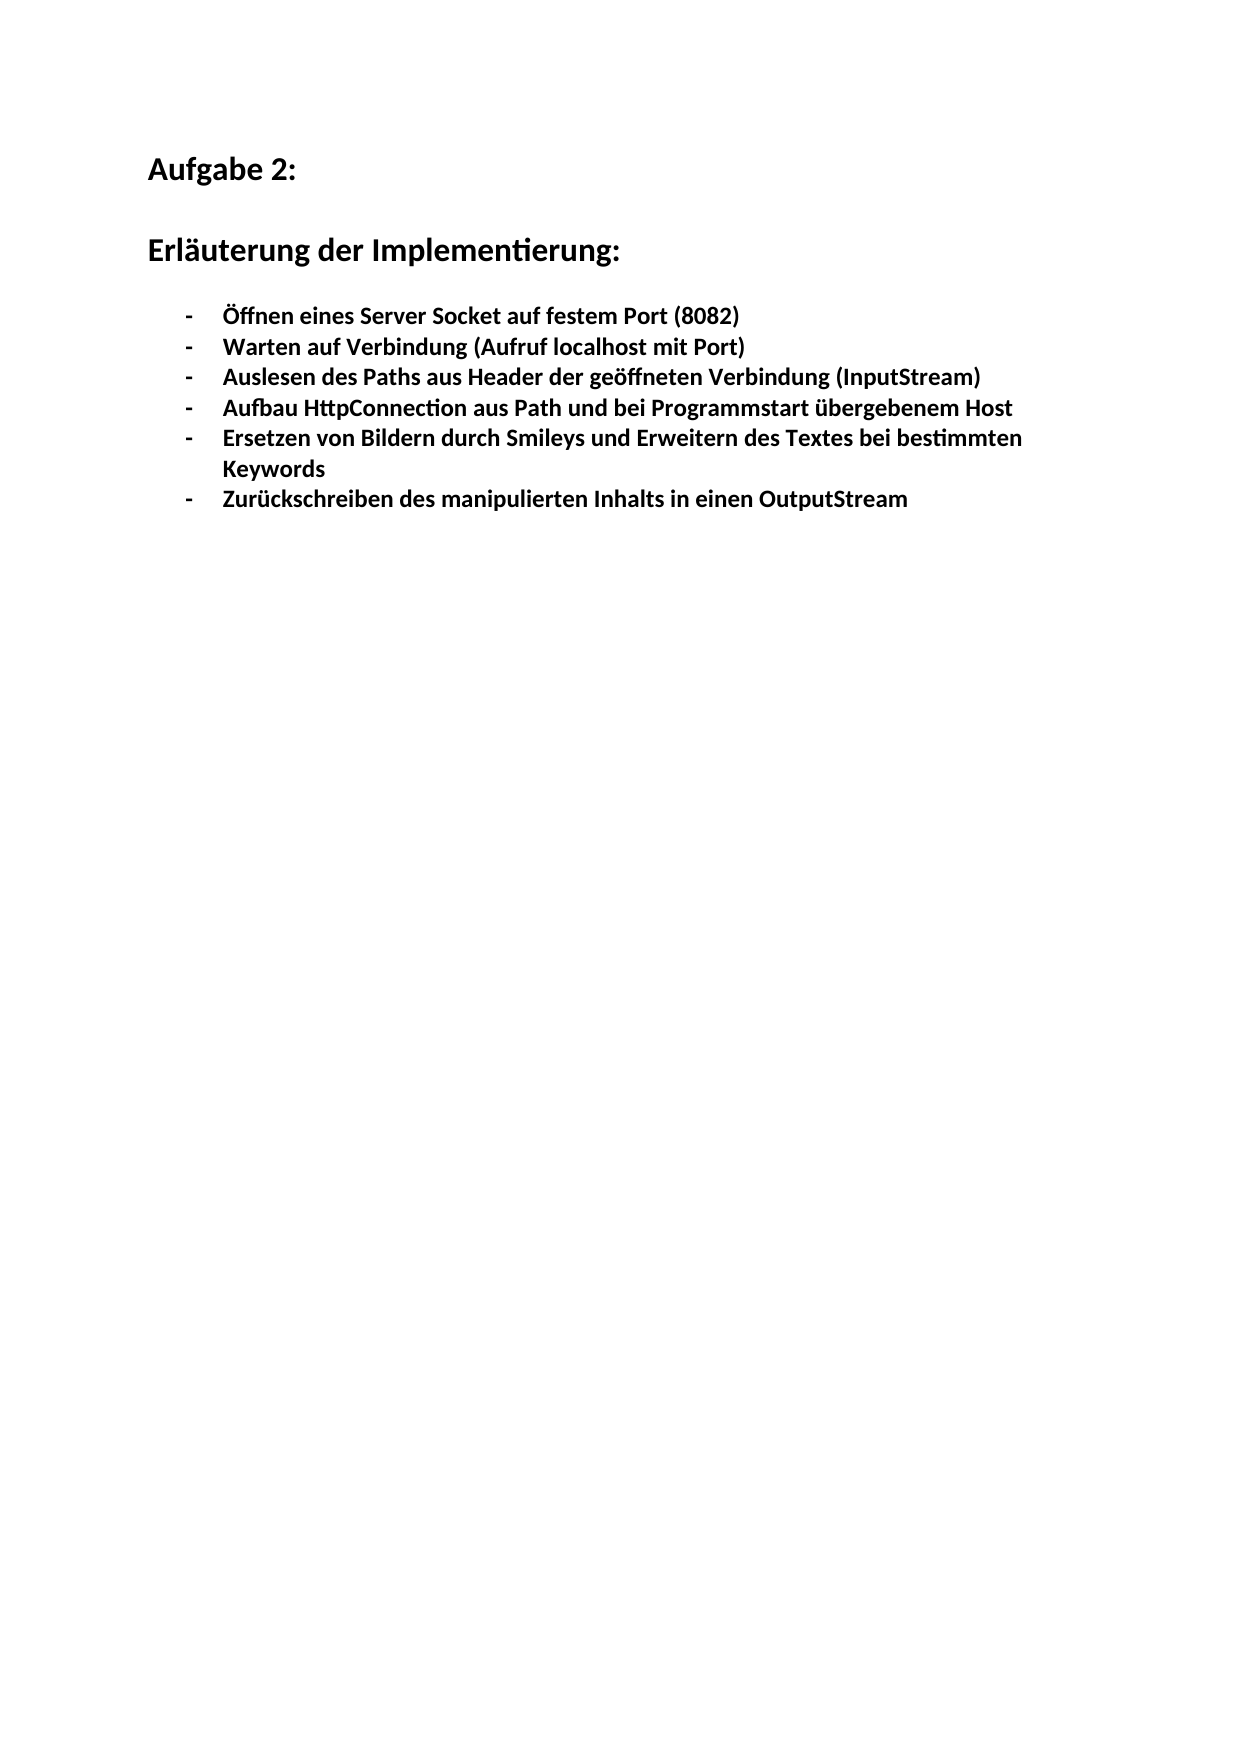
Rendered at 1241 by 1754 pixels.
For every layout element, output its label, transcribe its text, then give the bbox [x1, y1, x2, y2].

text Aufgabe 2: Erläuterung der Implementierung: [148, 148, 1093, 270]
list Öffnen eines Server Socket auf festem Port (8082) [185, 300, 1093, 331]
list Auslesen des Paths aus Header der geöffneten Verbindung (InputStream) [185, 361, 1093, 392]
list Aufbau HttpConnection aus Path und bei Programmstart übergebenem Host [185, 392, 1093, 422]
list Warten auf Verbindung (Aufruf localhost mit Port) [185, 331, 1093, 361]
list Zurückschreiben des manipulierten Inhalts in einen OutputStream [185, 483, 1093, 575]
list Ersetzen von Bildern durch Smileys und Erweitern des Textes bei bestimmten Keywords [185, 422, 1093, 483]
